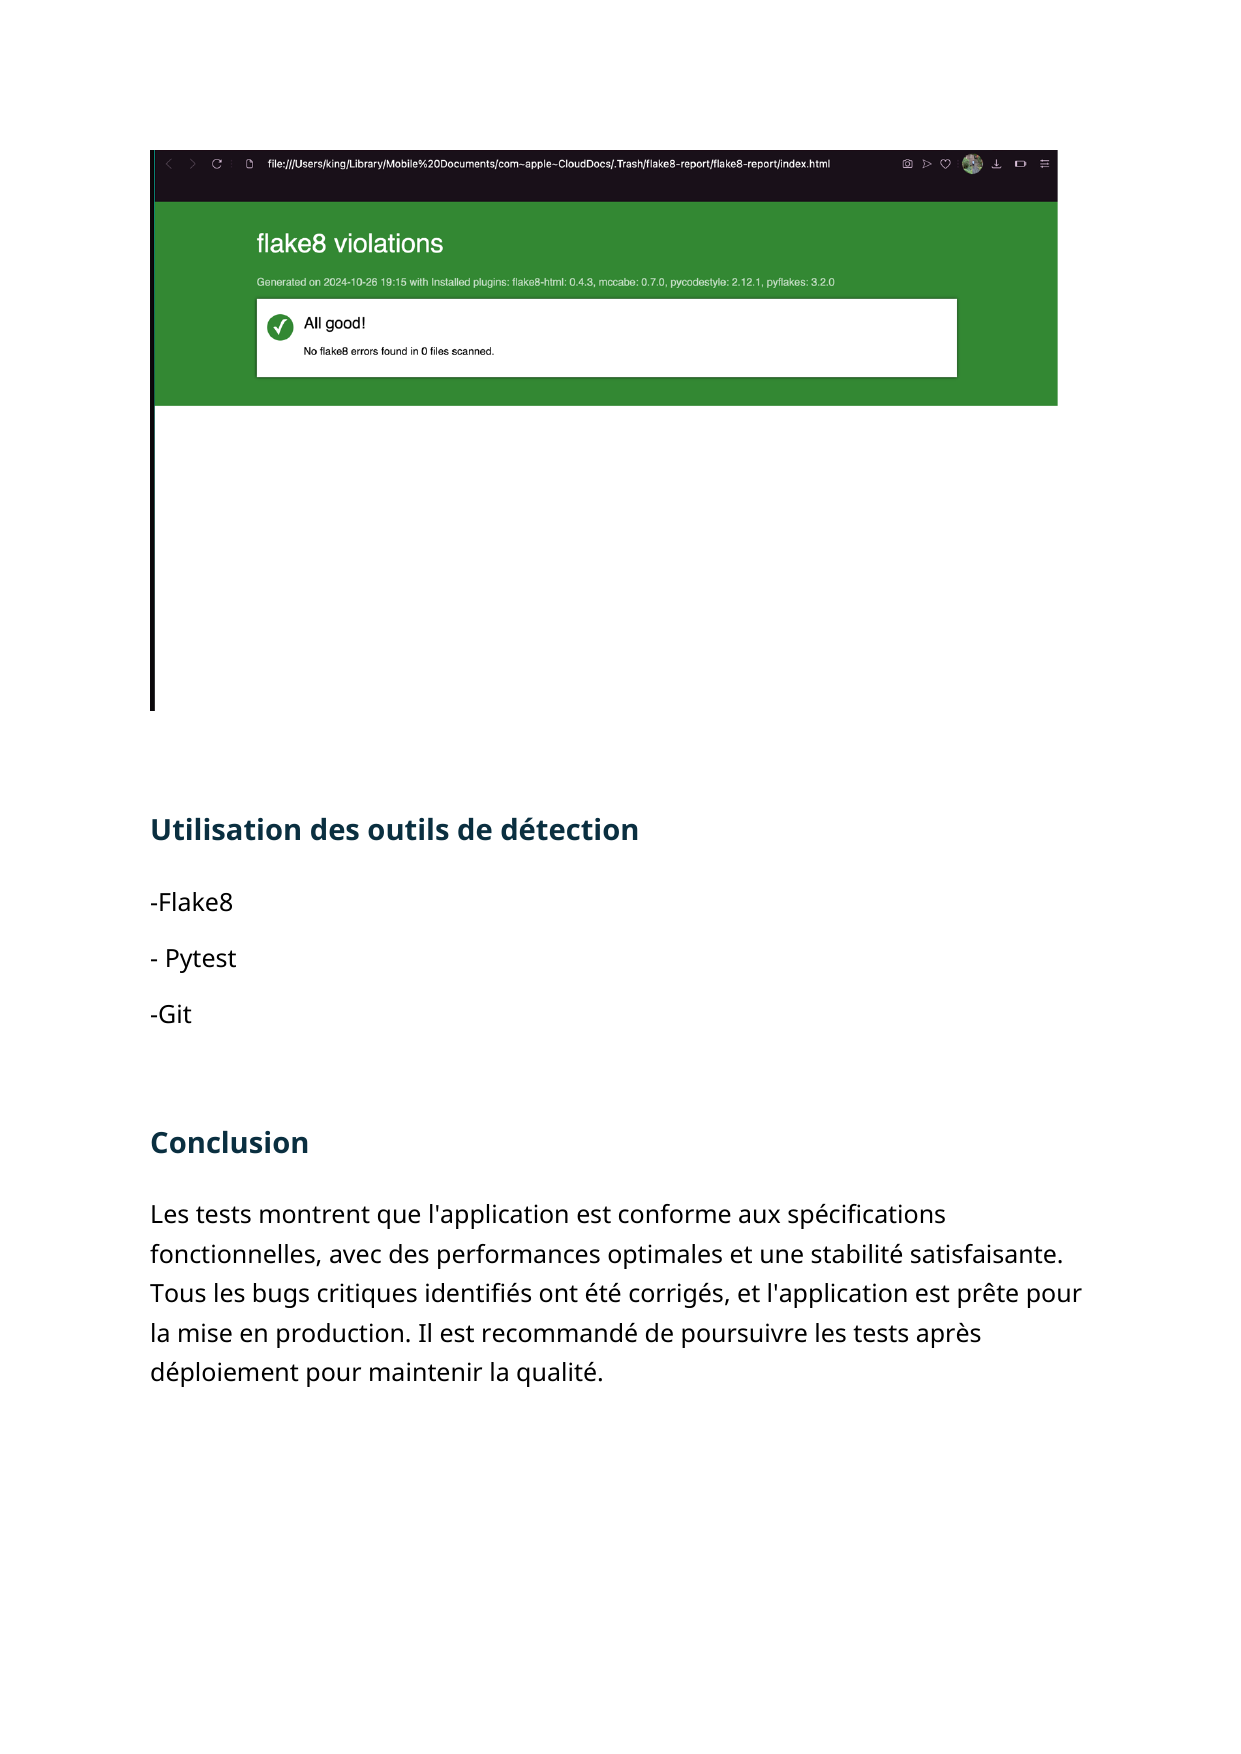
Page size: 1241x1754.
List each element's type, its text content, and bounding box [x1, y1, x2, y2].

picture [150, 150, 1058, 711]
text - Pytest [150, 941, 1090, 975]
text -Git [150, 997, 1090, 1031]
subtitle Conclusion [150, 1122, 1090, 1162]
text -Flake8 [150, 885, 1090, 919]
subtitle Utilisation des outils de détection [150, 809, 1090, 849]
text Les tests montrent que l'application est conforme aux spécifications fonctionnelles, avec des performances optimales et une stabilité satisfaisante. Tous les bugs critiques identifiés ont été corrigés, et l'application est prête pour la mise en production. Il est recommandé de poursuivre les tests après déploiement pour maintenir la qualité. [150, 1197, 1090, 1389]
